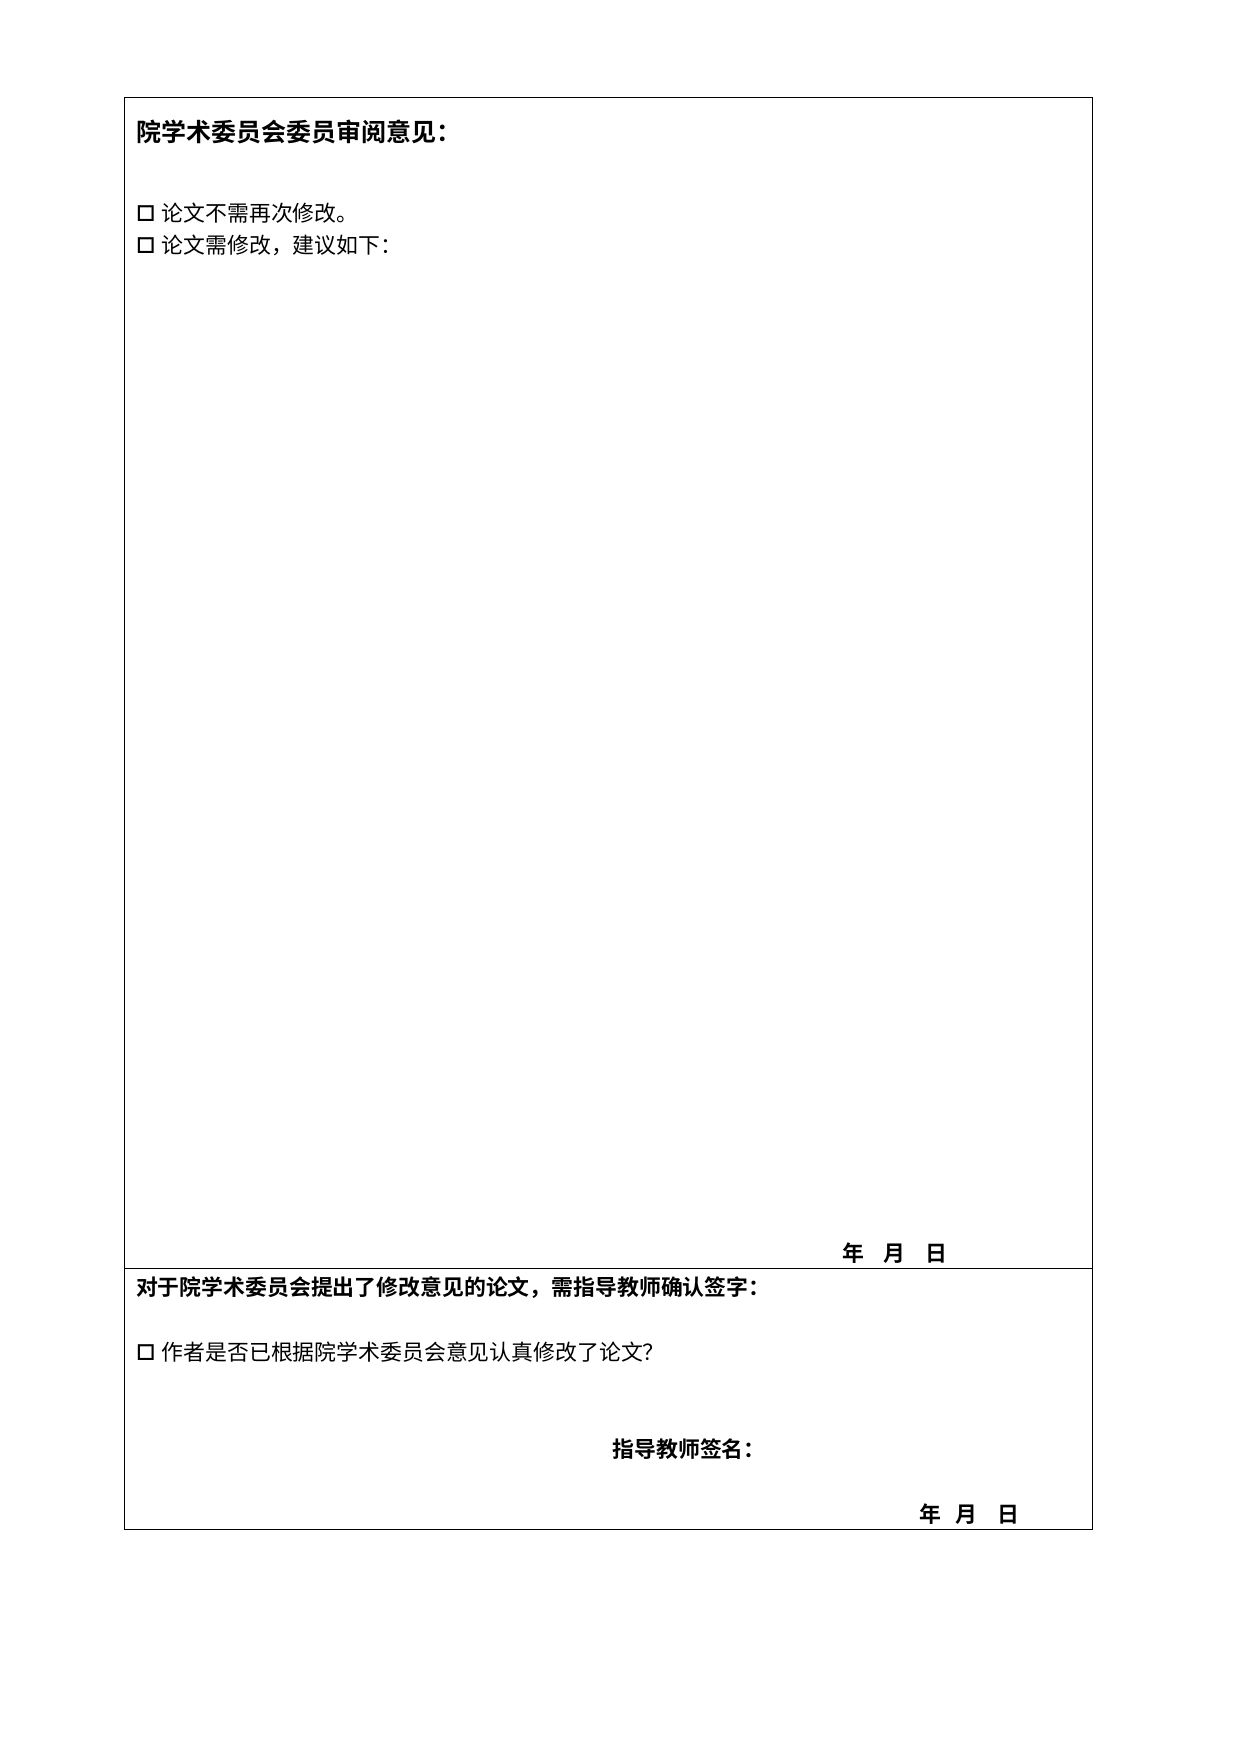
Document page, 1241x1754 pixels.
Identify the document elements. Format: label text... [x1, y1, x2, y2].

table_cell 对于院学术委员会提出了修改意见的论文，需指导教师确认签字： 作者是否已根据院学术委员会意见认真修改了论文？ 指导教师签名： 年 月 日 [125, 1269, 1092, 1529]
table_cell 院学术委员会委员审阅意见： 论文不需再次修改。 论文需修改，建议如下： 年 月 日 [125, 98, 1092, 1268]
